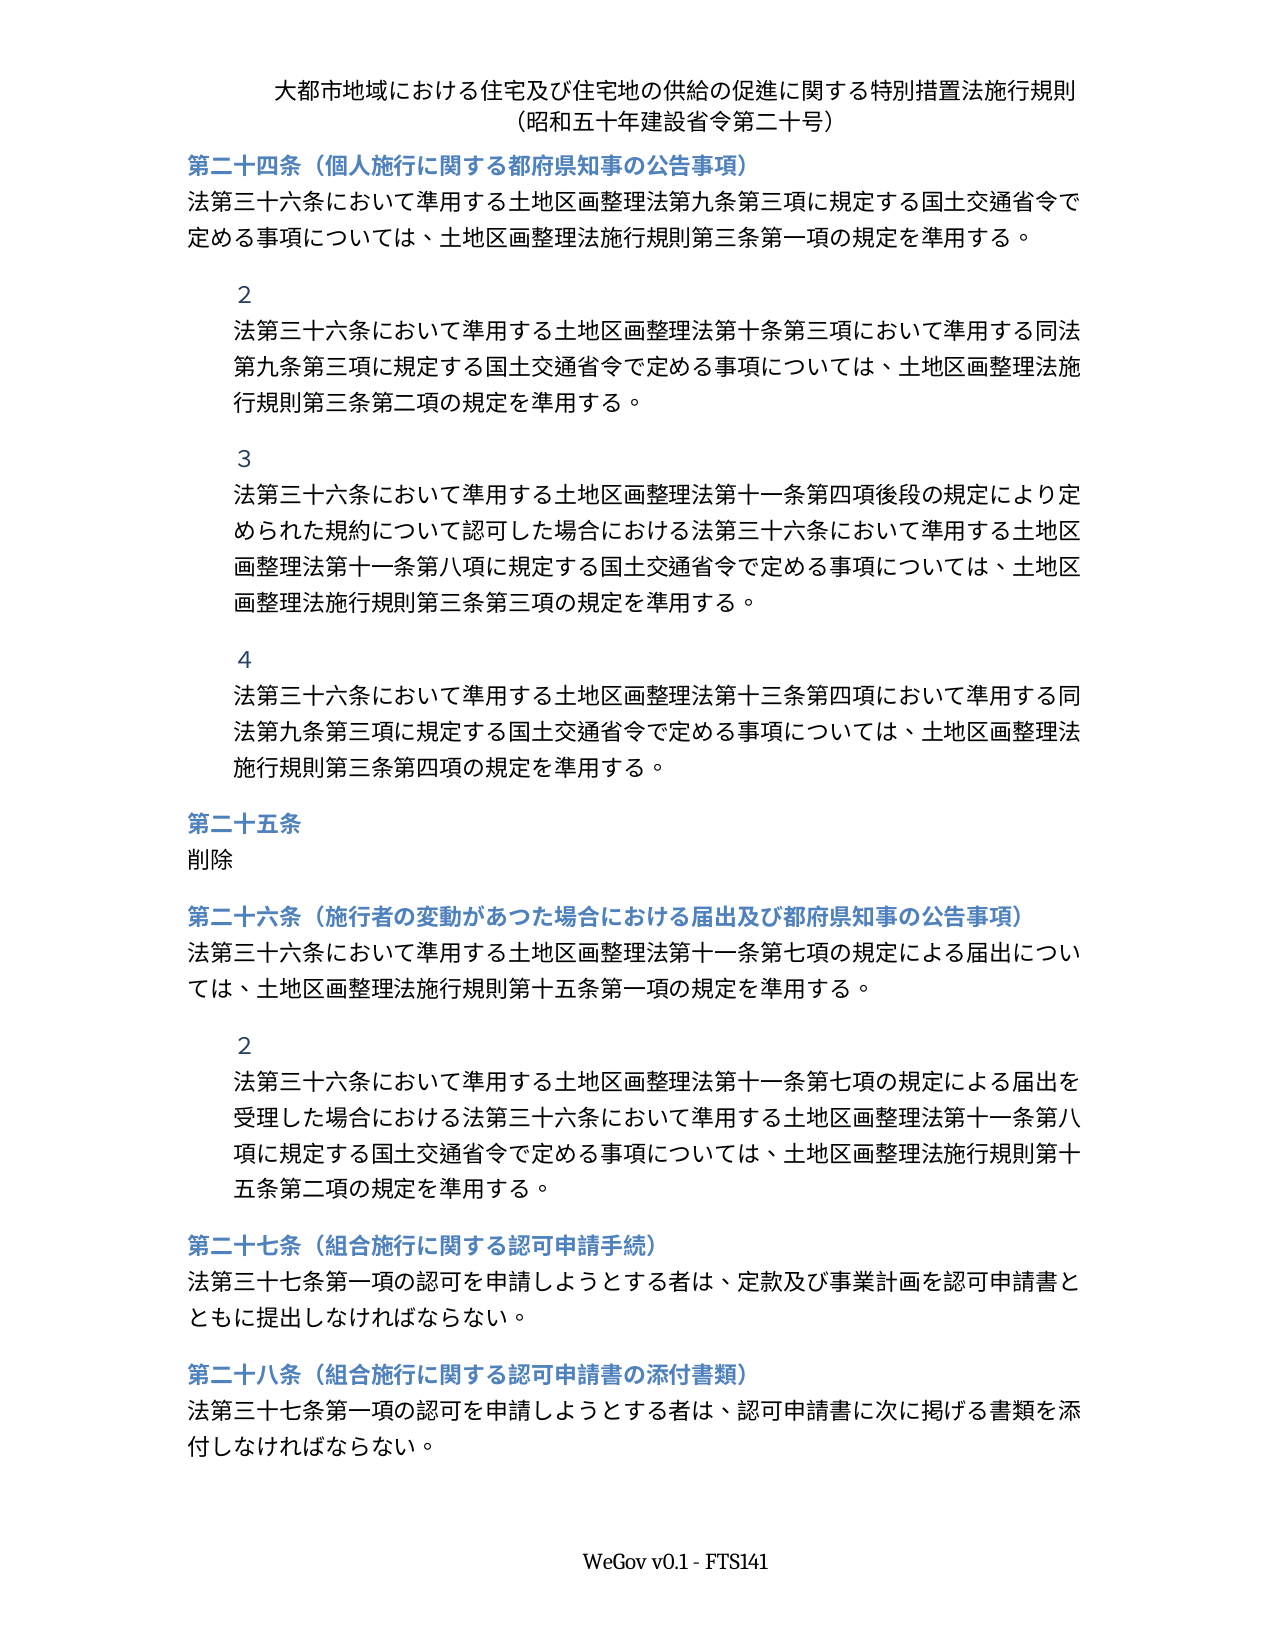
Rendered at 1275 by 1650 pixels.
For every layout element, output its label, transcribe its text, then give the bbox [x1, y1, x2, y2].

text 法第三十六条において準用する土地区画整理法第九条第三項に規定する国土交通省令で定める事項については、土地区画整理法施行規則第三条第一項の規定を準用する。 [187, 186, 1087, 253]
text 法第三十七条第一項の認可を申請しようとする者は、認可申請書に次に掲げる書類を添付しなければならない。 [187, 1395, 1087, 1462]
subtitle ２ [233, 1030, 1087, 1061]
text 法第三十六条において準用する土地区画整理法第十一条第七項の規定による届出については、土地区画整理法施行規則第十五条第一項の規定を準用する。 [187, 937, 1087, 1004]
text 法第三十六条において準用する土地区画整理法第十三条第四項において準用する同法第九条第三項に規定する国土交通省令で定める事項については、土地区画整理法施行規則第三条第四項の規定を準用する。 [233, 680, 1087, 783]
text 法第三十六条において準用する土地区画整理法第十条第三項において準用する同法第九条第三項に規定する国土交通省令で定める事項については、土地区画整理法施行規則第三条第二項の規定を準用する。 [233, 314, 1087, 418]
subtitle 第二十五条 [187, 808, 1087, 839]
text 削除 [187, 844, 1087, 876]
subtitle 第二十八条（組合施行に関する認可申請書の添付書類） [187, 1359, 1087, 1390]
subtitle ２ [233, 279, 1087, 310]
text 法第三十七条第一項の認可を申請しようとする者は、定款及び事業計画を認可申請書とともに提出しなければならない。 [187, 1266, 1087, 1333]
subtitle ４ [233, 644, 1087, 675]
text 法第三十六条において準用する土地区画整理法第十一条第四項後段の規定により定められた規約について認可した場合における法第三十六条において準用する土地区画整理法第十一条第八項に規定する国土交通省令で定める事項については、土地区画整理法施行規則第三条第三項の規定を準用する。 [233, 479, 1087, 618]
subtitle 第二十七条（組合施行に関する認可申請手続） [187, 1230, 1087, 1261]
subtitle 第二十四条（個人施行に関する都府県知事の公告事項） [187, 150, 1087, 181]
subtitle 第二十六条（施行者の変動があつた場合における届出及び都府県知事の公告事項） [187, 901, 1087, 932]
text 法第三十六条において準用する土地区画整理法第十一条第七項の規定による届出を受理した場合における法第三十六条において準用する土地区画整理法第十一条第八項に規定する国土交通省令で定める事項については、土地区画整理法施行規則第十五条第二項の規定を準用する。 [233, 1066, 1087, 1205]
subtitle ３ [233, 443, 1087, 474]
